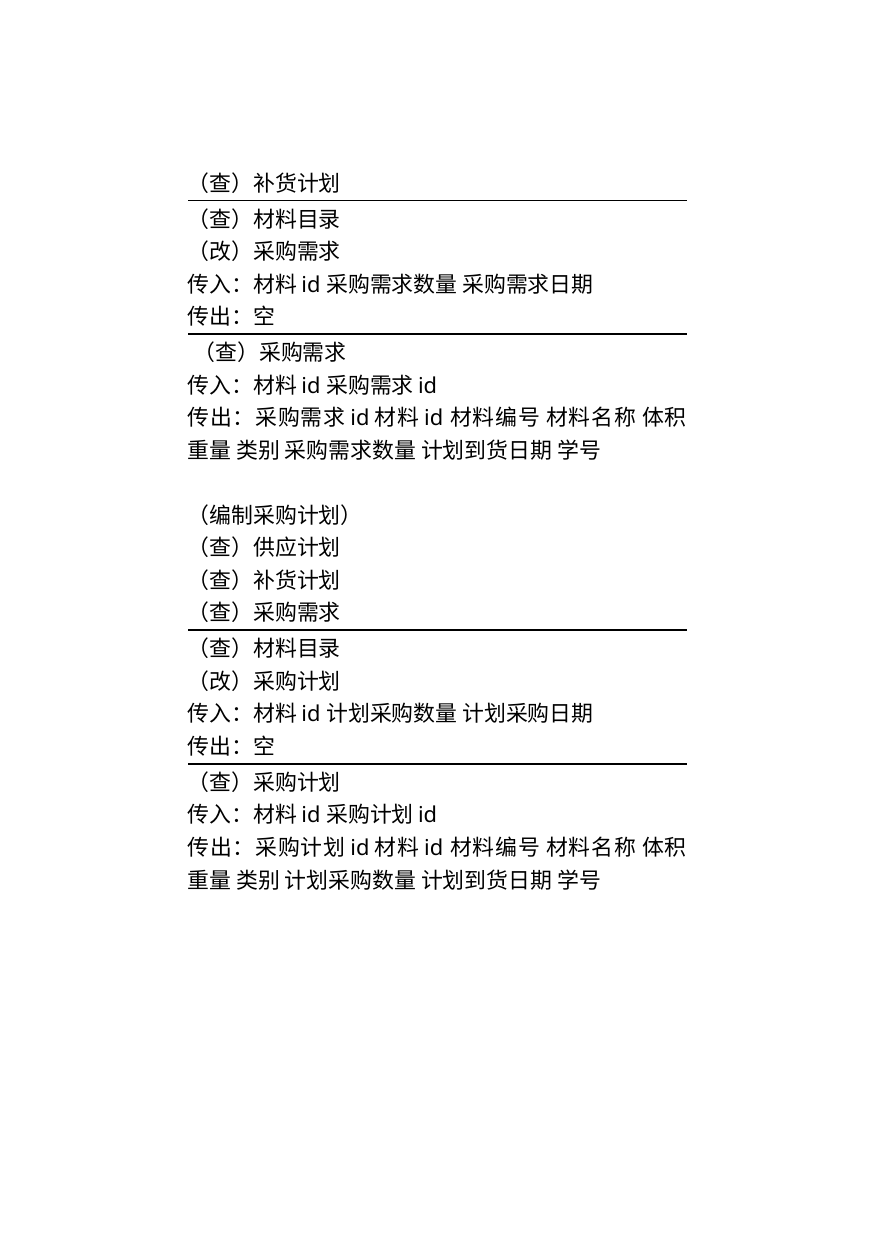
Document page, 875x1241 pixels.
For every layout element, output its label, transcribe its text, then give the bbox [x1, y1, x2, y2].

text 传入：材料id 采购需求数量 采购需求日期 [187, 266, 687, 299]
text 传出：采购需求id材料id 材料编号 材料名称 体积 重量 类别 采购需求数量 计划到货日期 学号 [187, 400, 687, 465]
text 传入：材料id 计划采购数量 计划采购日期 [187, 696, 687, 728]
text （编制采购计划） [187, 497, 687, 530]
text （查）采购需求 [187, 595, 687, 631]
text （查）采购需求 [187, 335, 687, 367]
text 传出：空 [187, 299, 687, 335]
text 传出：采购计划id材料id 材料编号 材料名称 体积 重量 类别 计划采购数量 计划到货日期 学号 [187, 830, 687, 895]
text （改）采购计划 [187, 663, 687, 696]
text 传入：材料id 采购计划id [187, 797, 687, 830]
text 传入：材料id 采购需求id [187, 367, 687, 400]
text （查）材料目录 [187, 201, 687, 234]
text （查）材料目录 [187, 631, 687, 663]
text 传出：空 [187, 728, 687, 765]
text （查）采购计划 [187, 765, 687, 797]
text （查）供应计划 [187, 530, 687, 562]
text （查）补货计划 [187, 165, 687, 201]
text （改）采购需求 [187, 234, 687, 266]
text （查）补货计划 [187, 562, 687, 595]
